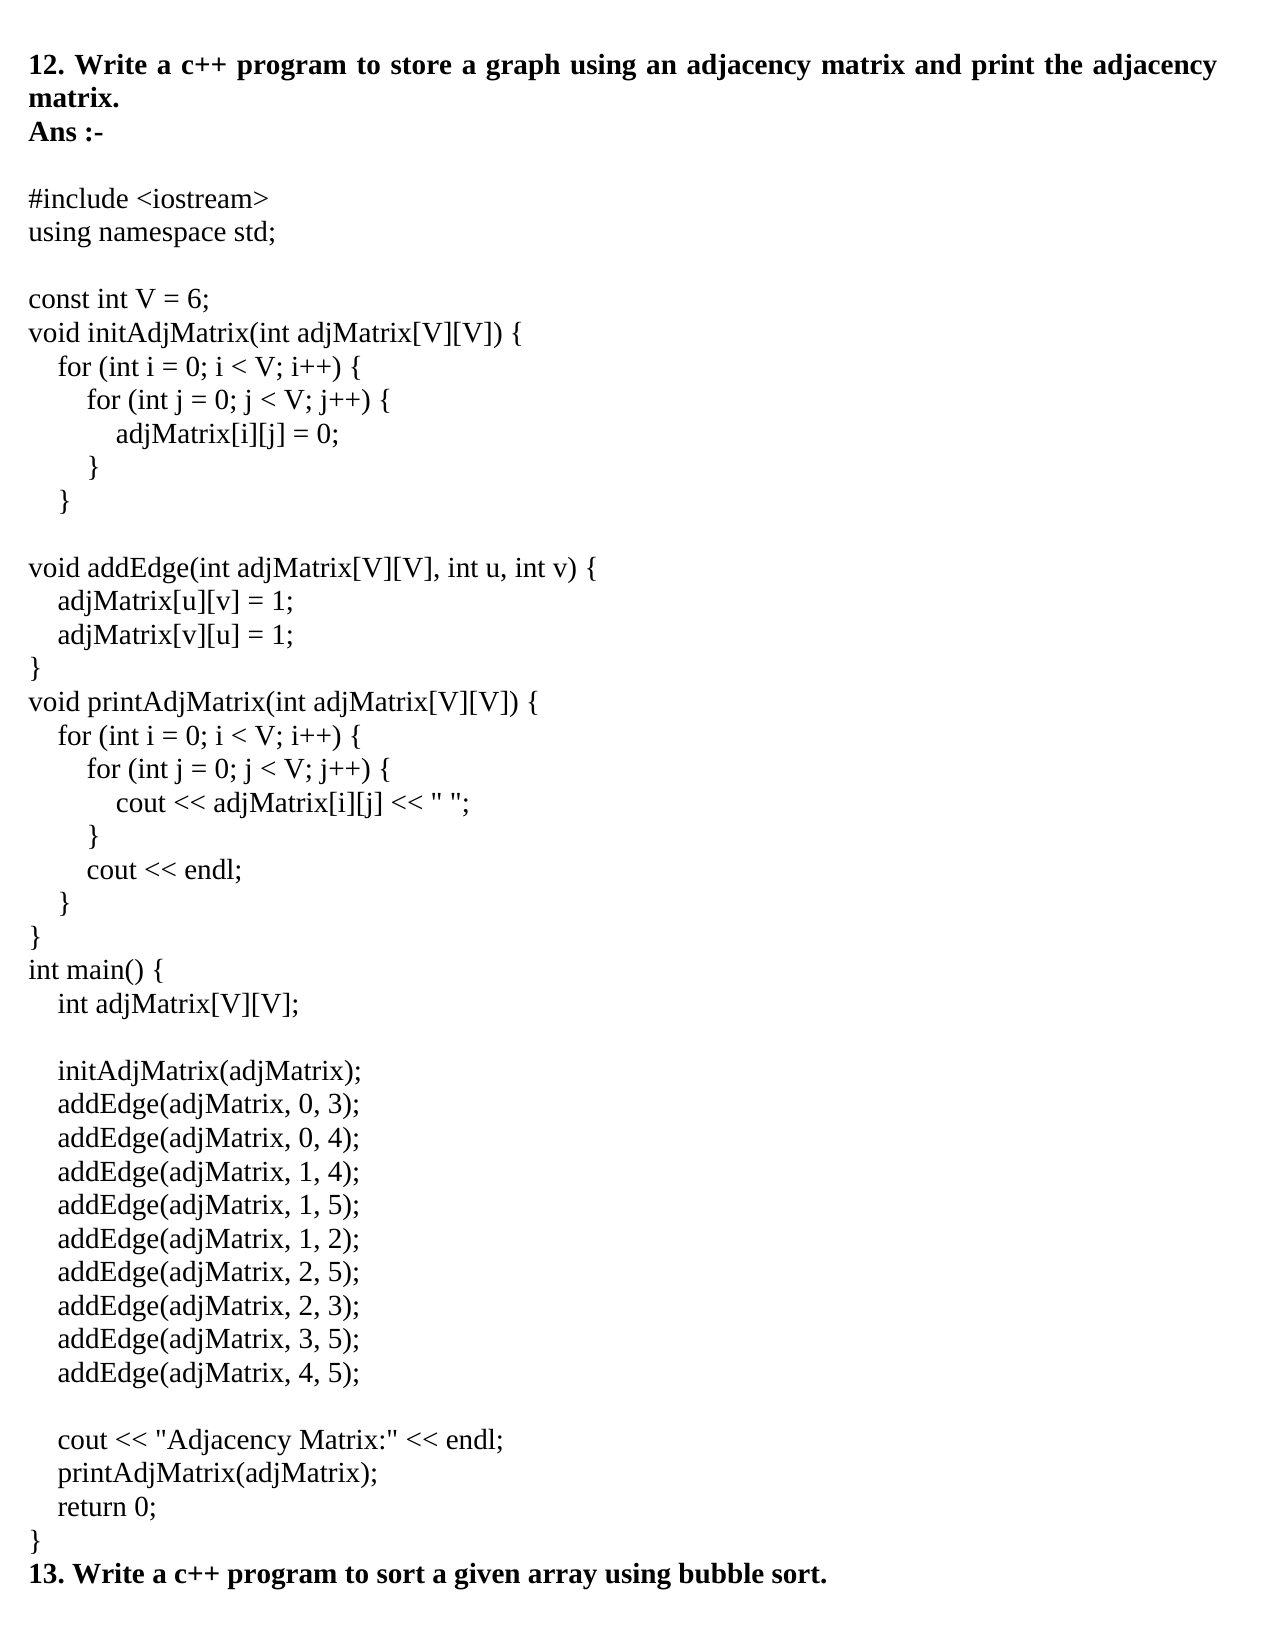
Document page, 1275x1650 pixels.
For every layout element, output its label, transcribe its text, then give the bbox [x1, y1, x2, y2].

text 13. Write a c++ program to sort a given array using bubble sort. [28, 1556, 1219, 1590]
text } [28, 449, 1219, 483]
text void addEdge(int adjMatrix[V][V], int u, int v) { [28, 550, 1219, 583]
text } [28, 919, 1219, 952]
text } [28, 818, 1219, 852]
text addEdge(adjMatrix, 3, 5); [28, 1321, 1219, 1355]
text for (int j = 0; j < V; j++) { [28, 751, 1219, 785]
text } [28, 1523, 1219, 1556]
text 12. Write a c++ program to store a graph using an adjacency matrix and print the adjacency matrix. [28, 47, 1219, 114]
text printAdjMatrix(adjMatrix); [28, 1456, 1219, 1489]
text addEdge(adjMatrix, 2, 5); [28, 1254, 1219, 1288]
text const int V = 6; [28, 282, 1219, 315]
text adjMatrix[u][v] = 1; [28, 583, 1219, 617]
text addEdge(adjMatrix, 1, 4); [28, 1154, 1219, 1187]
text cout << "Adjacency Matrix:" << endl; [28, 1422, 1219, 1456]
text return 0; [28, 1489, 1219, 1523]
text addEdge(adjMatrix, 1, 5); [28, 1187, 1219, 1221]
text adjMatrix[v][u] = 1; [28, 617, 1219, 651]
text addEdge(adjMatrix, 0, 4); [28, 1120, 1219, 1154]
text cout << endl; [28, 852, 1219, 885]
text for (int i = 0; i < V; i++) { [28, 718, 1219, 751]
text } [28, 885, 1219, 919]
text addEdge(adjMatrix, 4, 5); [28, 1355, 1219, 1388]
text initAdjMatrix(adjMatrix); [28, 1053, 1219, 1087]
text #include <iostream> [28, 181, 1219, 214]
text addEdge(adjMatrix, 2, 3); [28, 1288, 1219, 1321]
text using namespace std; [28, 214, 1219, 248]
text } [28, 651, 1219, 684]
text addEdge(adjMatrix, 0, 3); [28, 1087, 1219, 1120]
text int adjMatrix[V][V]; [28, 986, 1219, 1019]
text cout << adjMatrix[i][j] << " "; [28, 785, 1219, 818]
text for (int j = 0; j < V; j++) { [28, 382, 1219, 416]
text void printAdjMatrix(int adjMatrix[V][V]) { [28, 684, 1219, 718]
text addEdge(adjMatrix, 1, 2); [28, 1221, 1219, 1254]
text void initAdjMatrix(int adjMatrix[V][V]) { [28, 315, 1219, 349]
text int main() { [28, 952, 1219, 986]
text for (int i = 0; i < V; i++) { [28, 349, 1219, 382]
text } [28, 483, 1219, 516]
text Ans :- [28, 114, 1219, 147]
text adjMatrix[i][j] = 0; [28, 416, 1219, 449]
